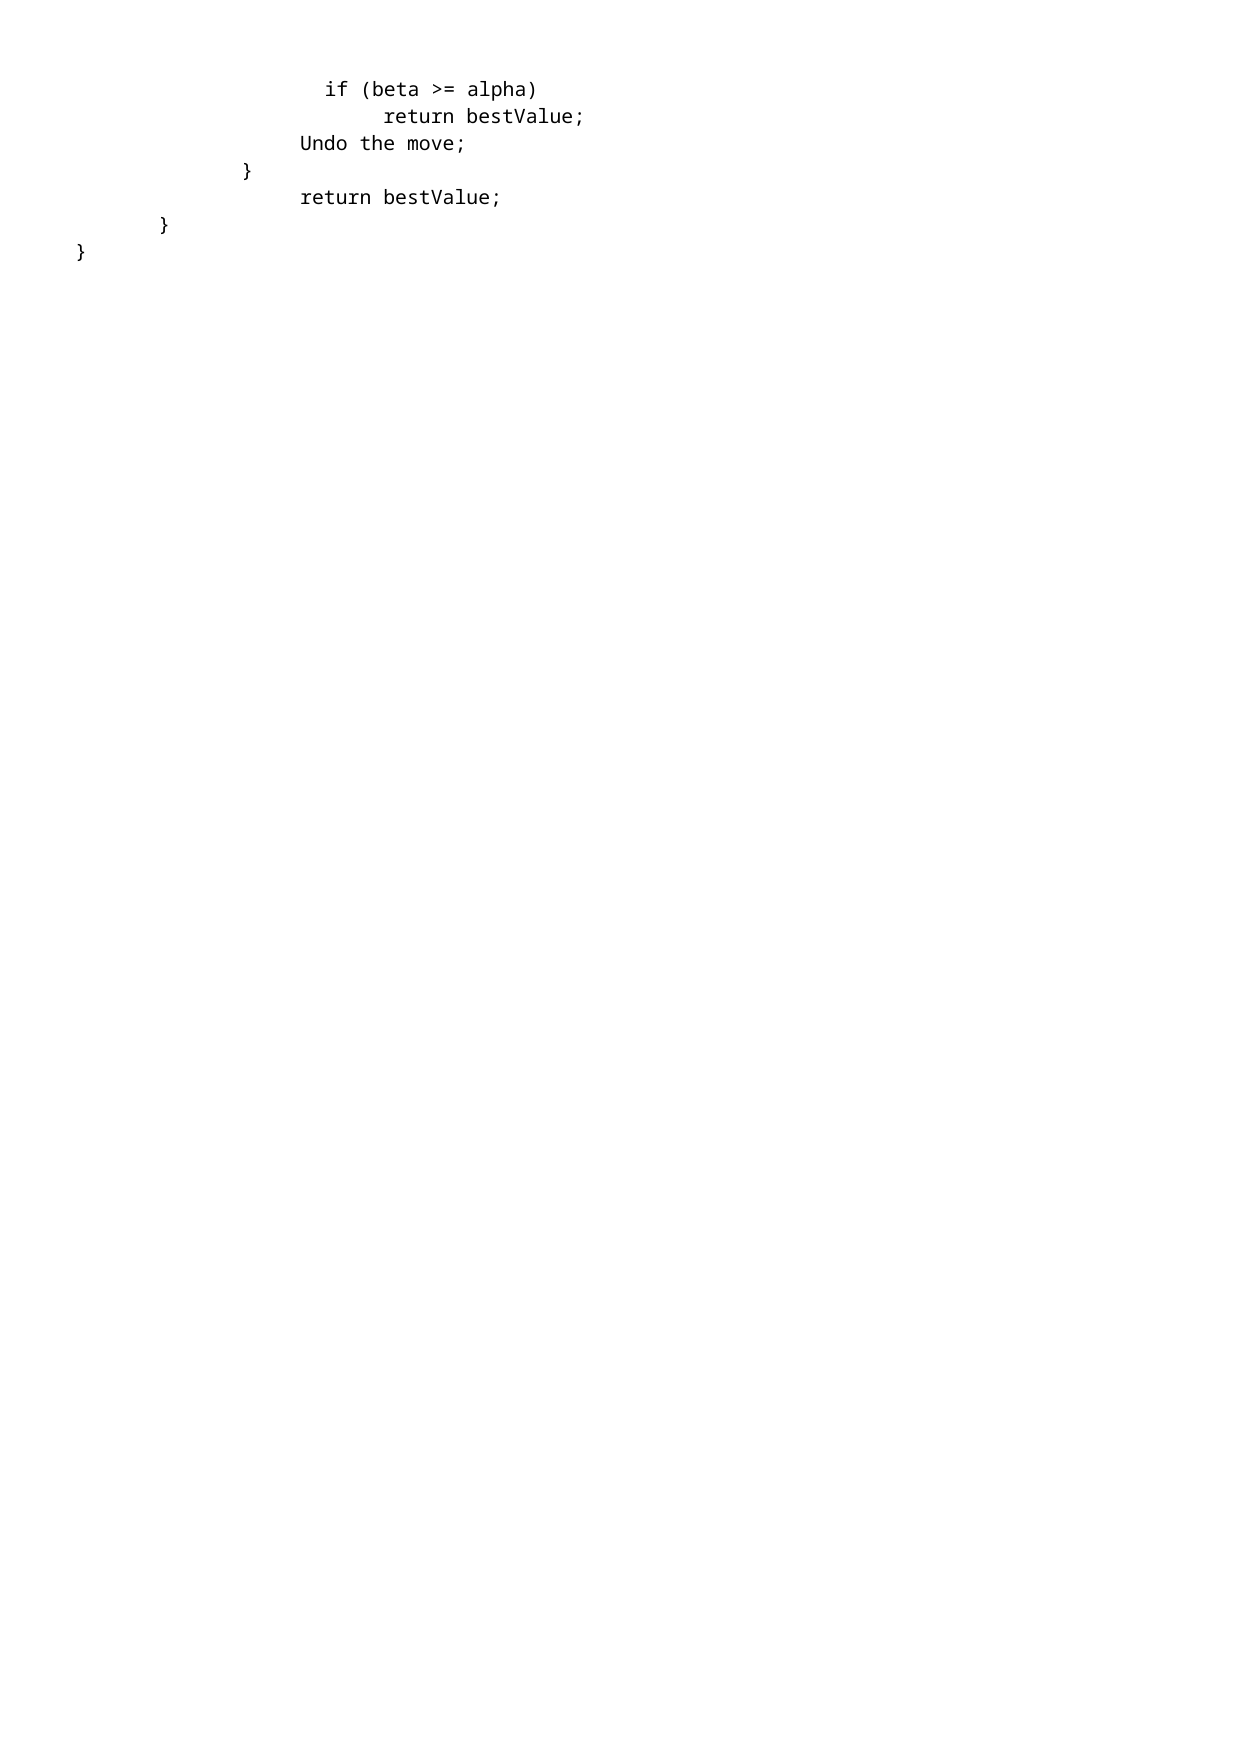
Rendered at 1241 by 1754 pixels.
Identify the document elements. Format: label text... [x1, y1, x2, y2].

text return bestValue; [75, 183, 1165, 210]
text } [75, 237, 1165, 264]
text } [75, 210, 1165, 237]
text } [75, 156, 1165, 183]
text return bestValue; [75, 102, 1165, 129]
text Undo the move; [75, 129, 1165, 156]
text if (beta >= alpha) [75, 75, 1165, 102]
